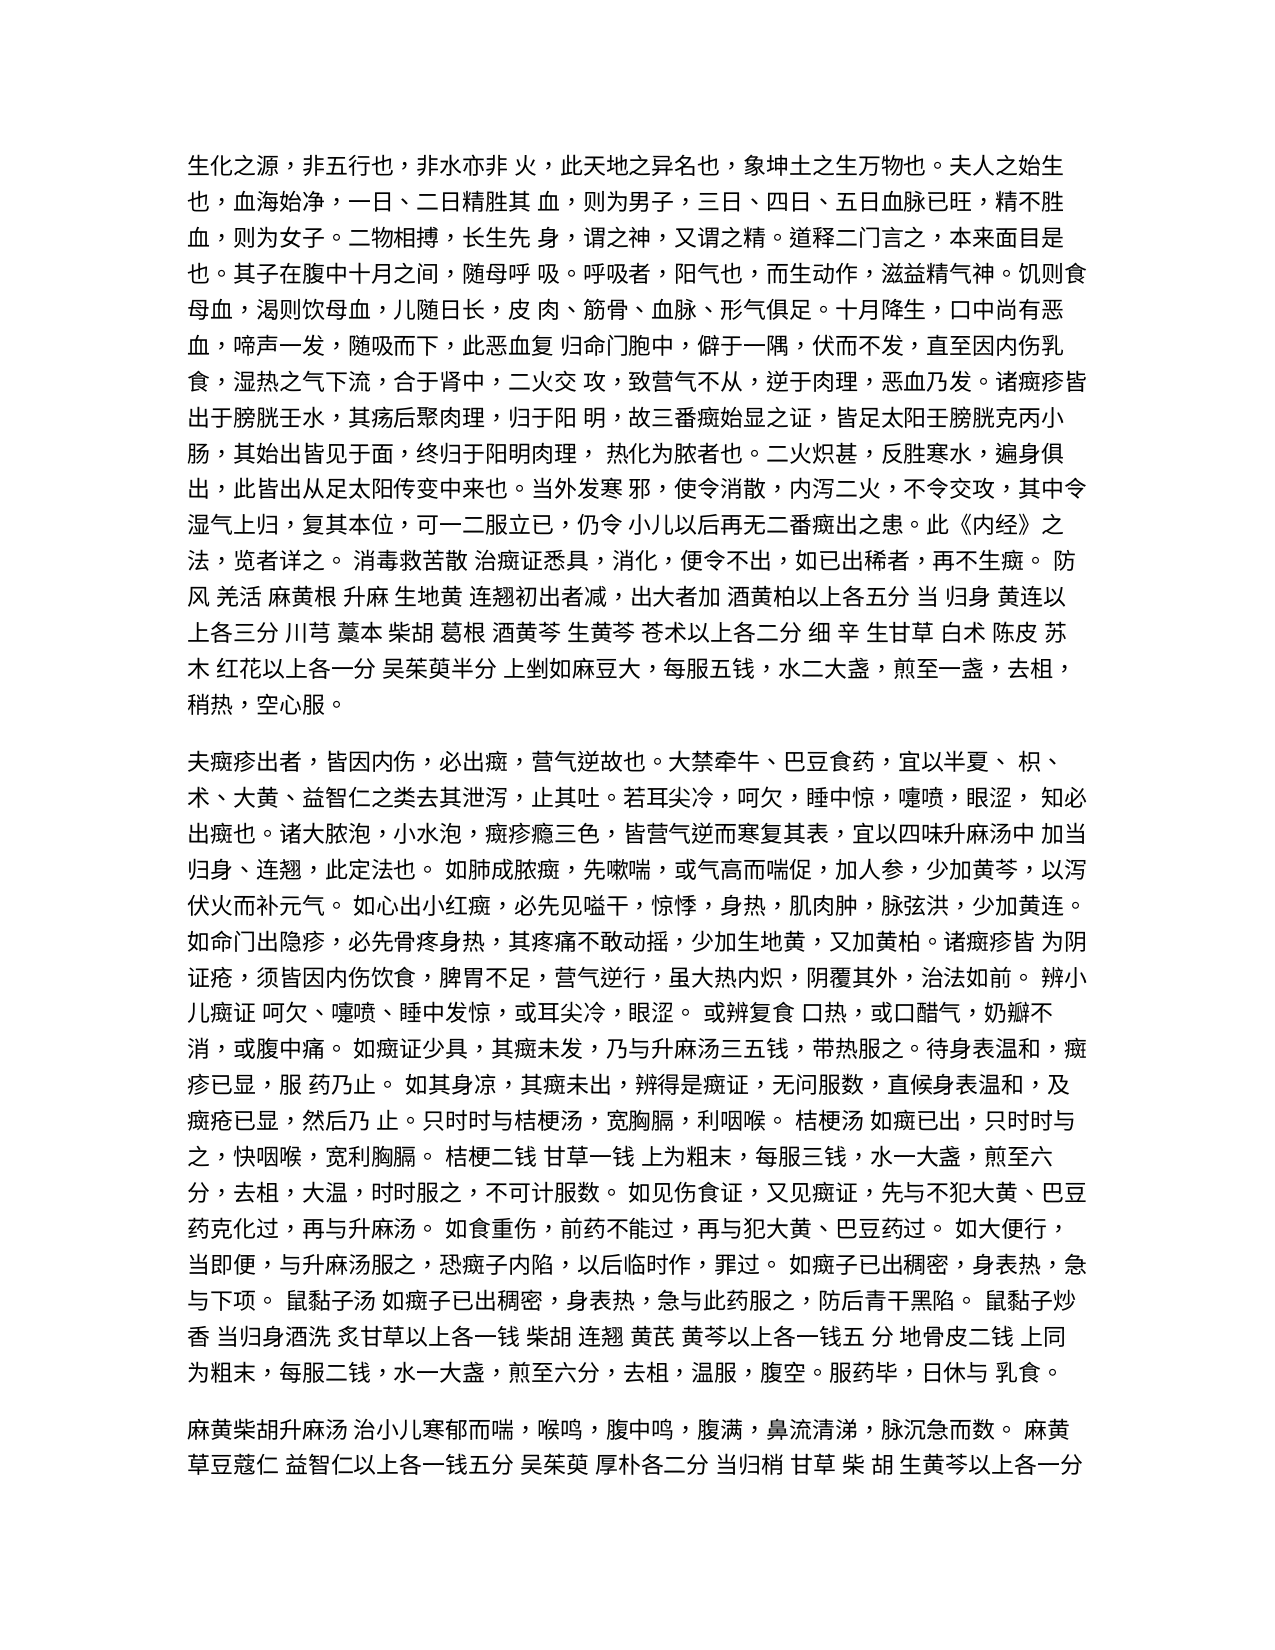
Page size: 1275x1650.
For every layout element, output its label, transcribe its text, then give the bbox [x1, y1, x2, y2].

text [187, 1413, 1087, 1481]
text 夫癍疹出者，皆因内伤，必出癍，营气逆故也。大禁牵牛、巴豆食药，宜以半夏、 枳、术、大黄、益智仁之类去其泄泻，止其吐。若耳尖冷，呵欠，睡中惊，嚏喷，眼涩， 知必出癍也。诸大脓泡，小水泡，癍疹瘾三色，皆营气逆而寒复其表，宜以四味升麻汤中 加当归身、连翘，此定法也。 如肺成脓癍，先嗽喘，或气高而喘促，加人参，少加黄芩，以泻伏火而补元气。 如心出小红癍，必先见嗌干，惊悸，身热，肌肉肿，脉弦洪，少加黄连。 如命门出隐疹，必先骨疼身热，其疼痛不敢动摇，少加生地黄，又加黄柏。诸癍疹皆 为阴证疮，须皆因内伤饮食，脾胃不足，营气逆行，虽大热内炽，阴覆其外，治法如前。 辨小儿癍证 呵欠、嚏喷、睡中发惊，或耳尖冷，眼涩。 或辨复食 口热，或口醋气，奶瓣不消，或腹中痛。 如癍证少具，其癍未发，乃与升麻汤三五钱，带热服之。待身表温和，癍疹已显，服 药乃止。 如其身凉，其癍未出，辨得是癍证，无问服数，直候身表温和，及癍疮已显，然后乃 止。只时时与桔梗汤，宽胸膈，利咽喉。 桔梗汤 如癍已出，只时时与之，快咽喉，宽利胸膈。 桔梗二钱 甘草一钱 上为粗末，每服三钱，水一大盏，煎至六分，去柤，大温，时时服之，不可计服数。 如见伤食证，又见癍证，先与不犯大黄、巴豆药克化过，再与升麻汤。 如食重伤，前药不能过，再与犯大黄、巴豆药过。 如大便行，当即便，与升麻汤服之，恐癍子内陷，以后临时作，罪过。 如癍子已出稠密，身表热，急与下项。 鼠黏子汤 如癍子已出稠密，身表热，急与此药服之，防后青干黑陷。 鼠黏子炒香 当归身酒洗 炙甘草以上各一钱 柴胡 连翘 黄芪 黄芩以上各一钱五 分 地骨皮二钱 上同为粗末，每服二钱，水一大盏，煎至六分，去柤，温服，腹空。服药毕，日休与 乳食。 [187, 746, 1087, 1388]
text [187, 150, 1087, 720]
